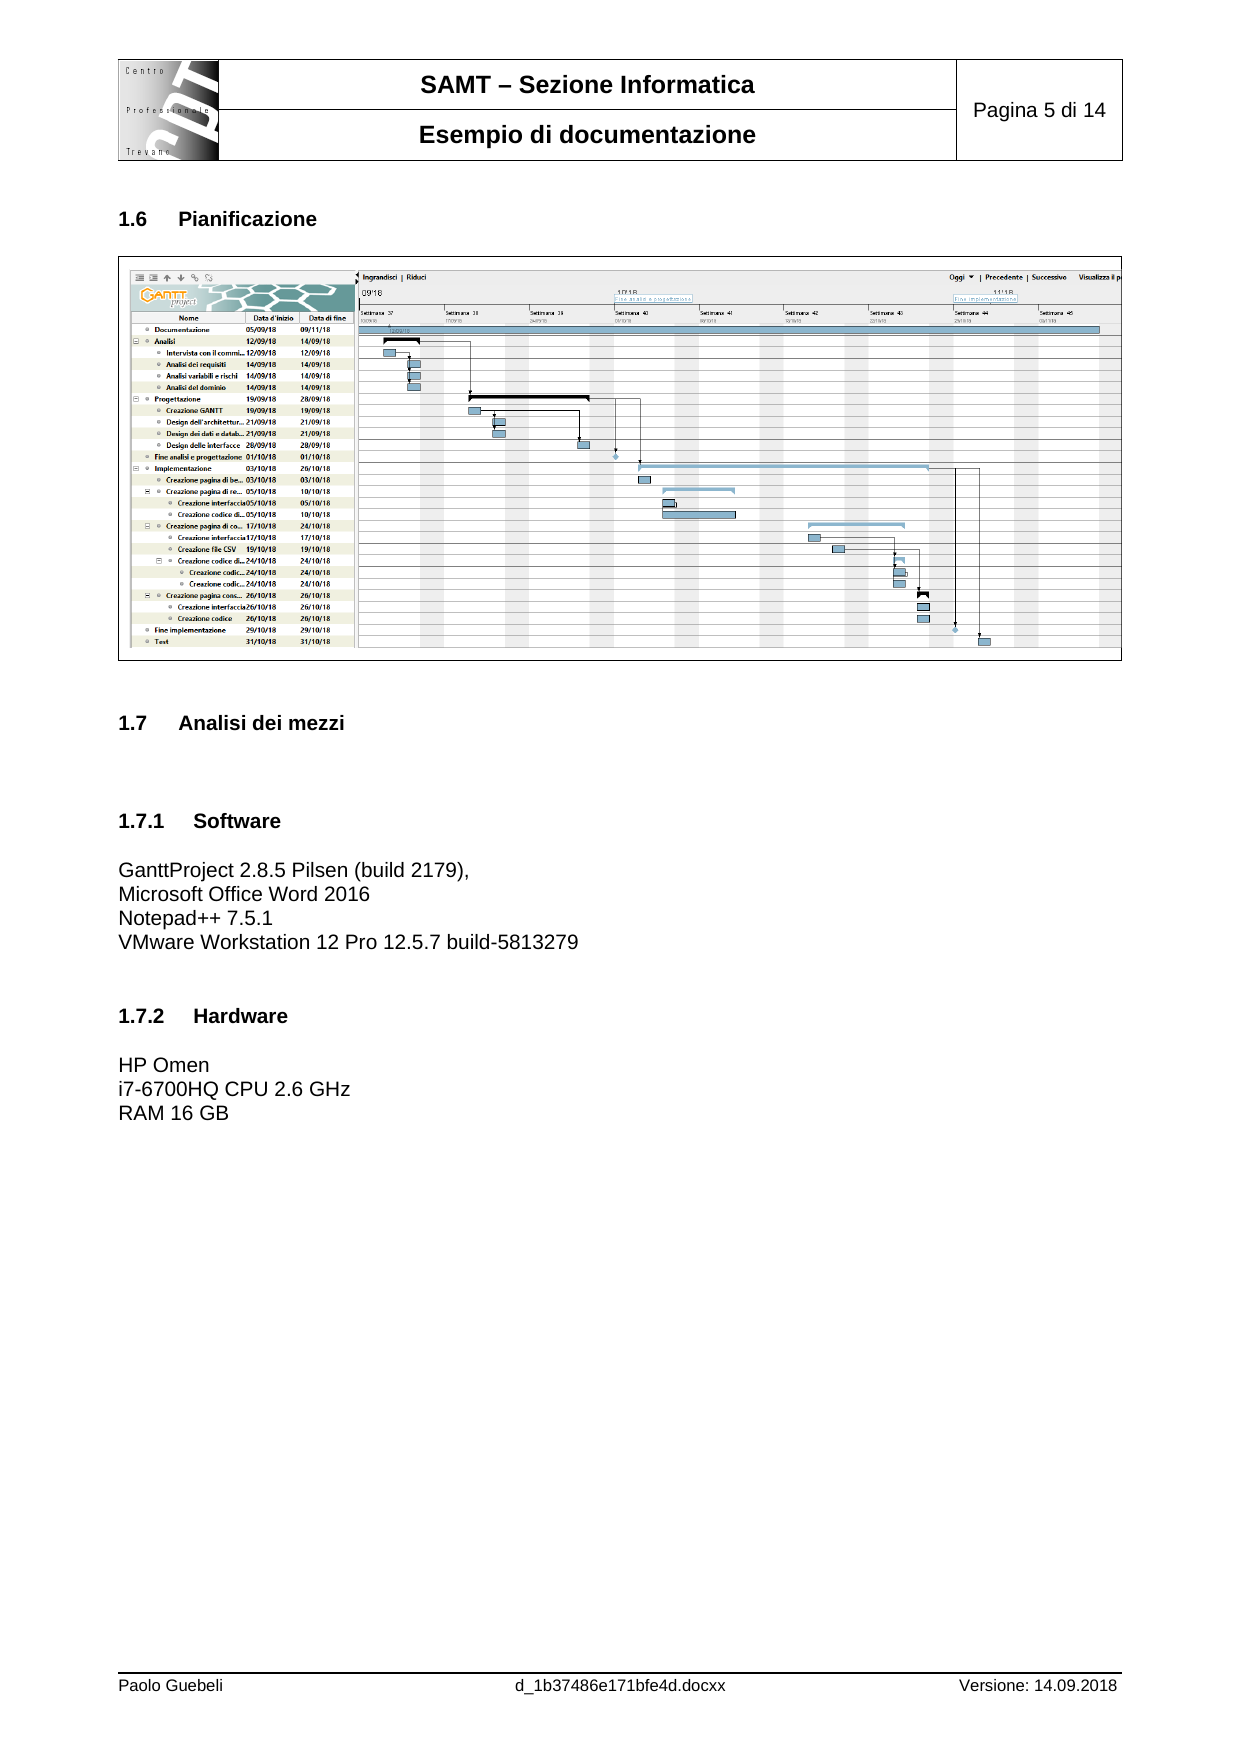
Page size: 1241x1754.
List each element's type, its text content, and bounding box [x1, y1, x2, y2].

subtitle Software [118, 809, 1122, 833]
text VMware Workstation 12 Pro 12.5.7 build-5813279 [118, 930, 1122, 954]
subtitle Pianificazione [118, 207, 1122, 231]
subtitle Hardware [118, 1004, 1122, 1028]
picture [118, 60, 219, 160]
text Microsoft Office Word 2016 [118, 882, 1122, 906]
text GanttProject 2.8.5 Pilsen (build 2179), [118, 858, 1122, 882]
text Notepad++ 7.5.1 [118, 906, 1122, 930]
picture [129, 269, 1122, 648]
text i7-6700HQ CPU 2.6 GHz [118, 1077, 1122, 1101]
subtitle Analisi dei mezzi [118, 710, 1122, 734]
text HP Omen [118, 1053, 1122, 1077]
table_header [119, 257, 1121, 660]
text RAM 16 GB [118, 1101, 1122, 1125]
